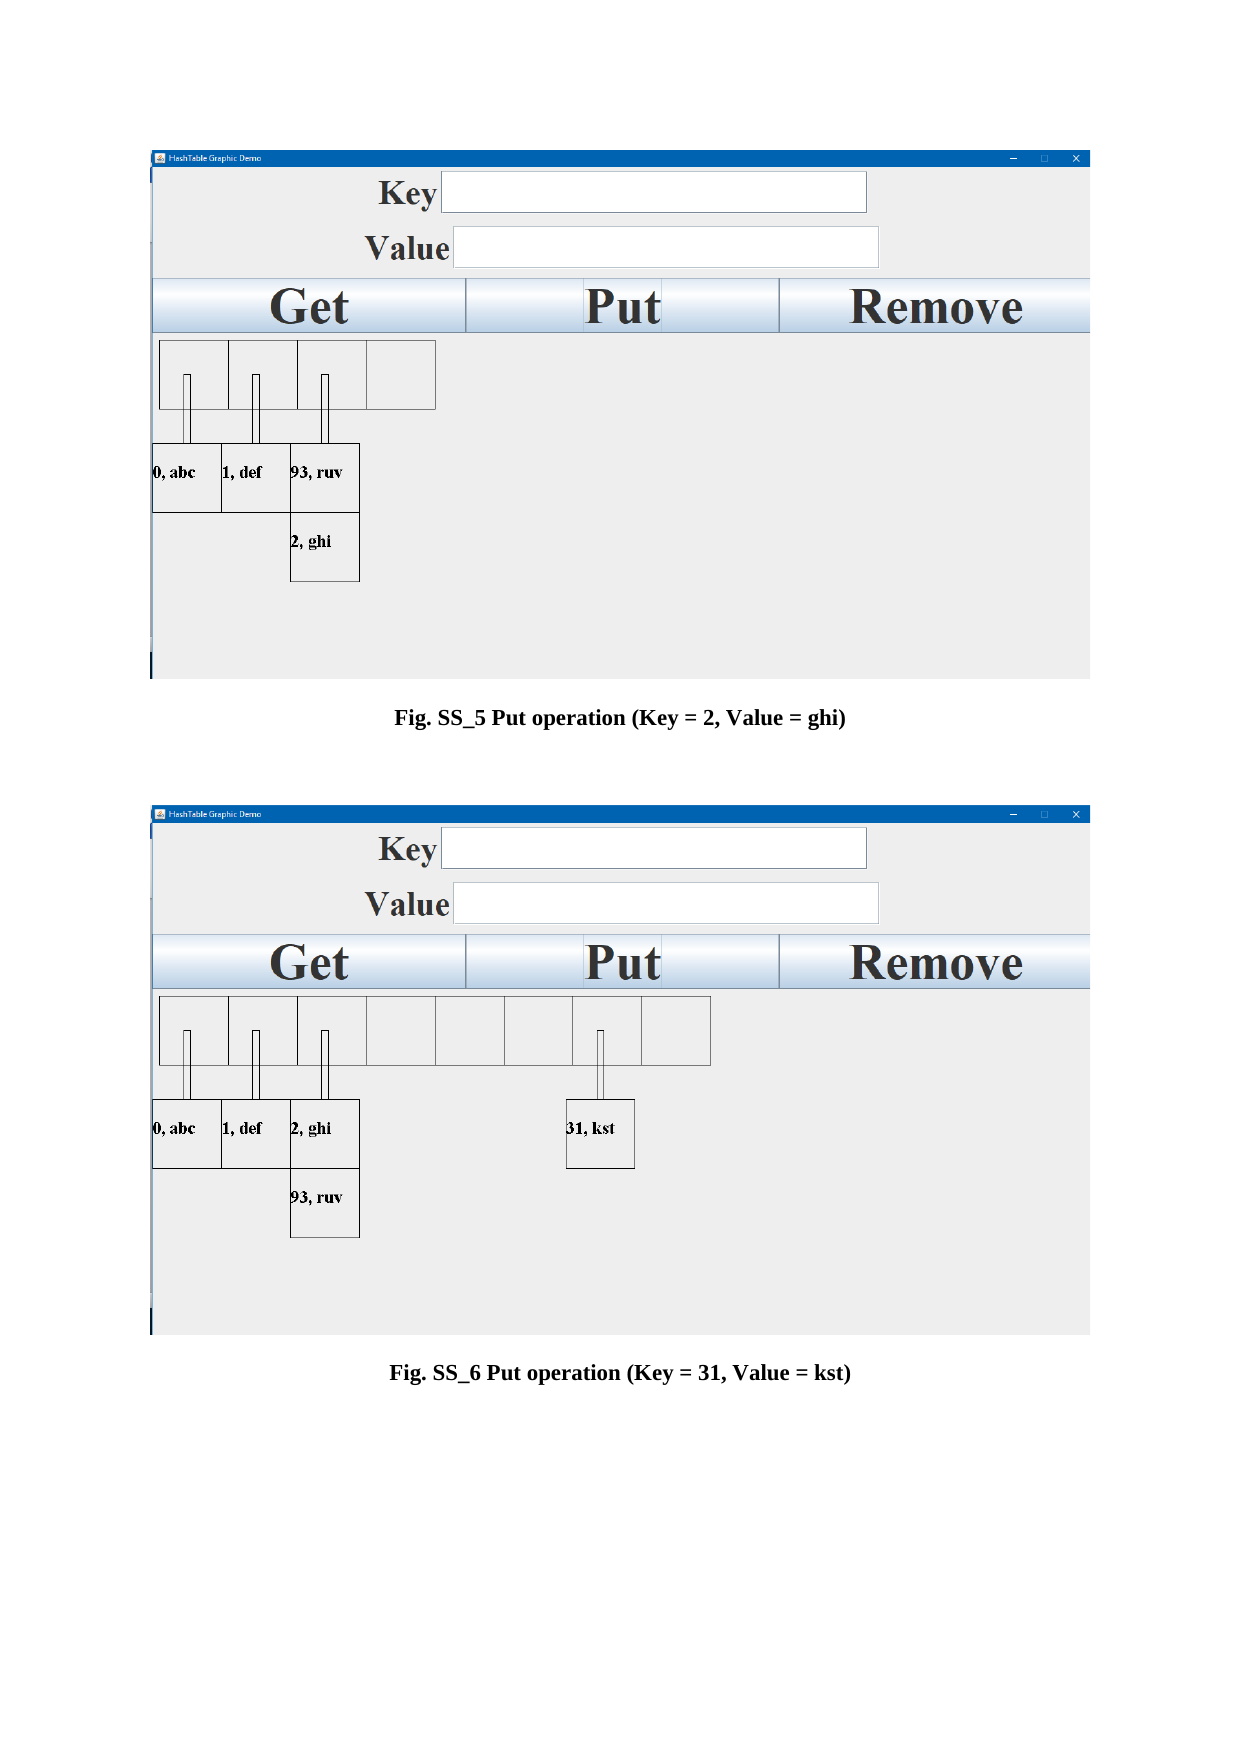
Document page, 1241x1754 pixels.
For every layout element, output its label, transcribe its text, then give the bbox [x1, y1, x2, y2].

text Fig. SS_5 Put operation (Key = 2, Value = ghi) [150, 703, 1090, 730]
picture [150, 150, 1091, 679]
picture [150, 805, 1091, 1335]
text Fig. SS_6 Put operation (Key = 31, Value = kst) [150, 1359, 1090, 1386]
